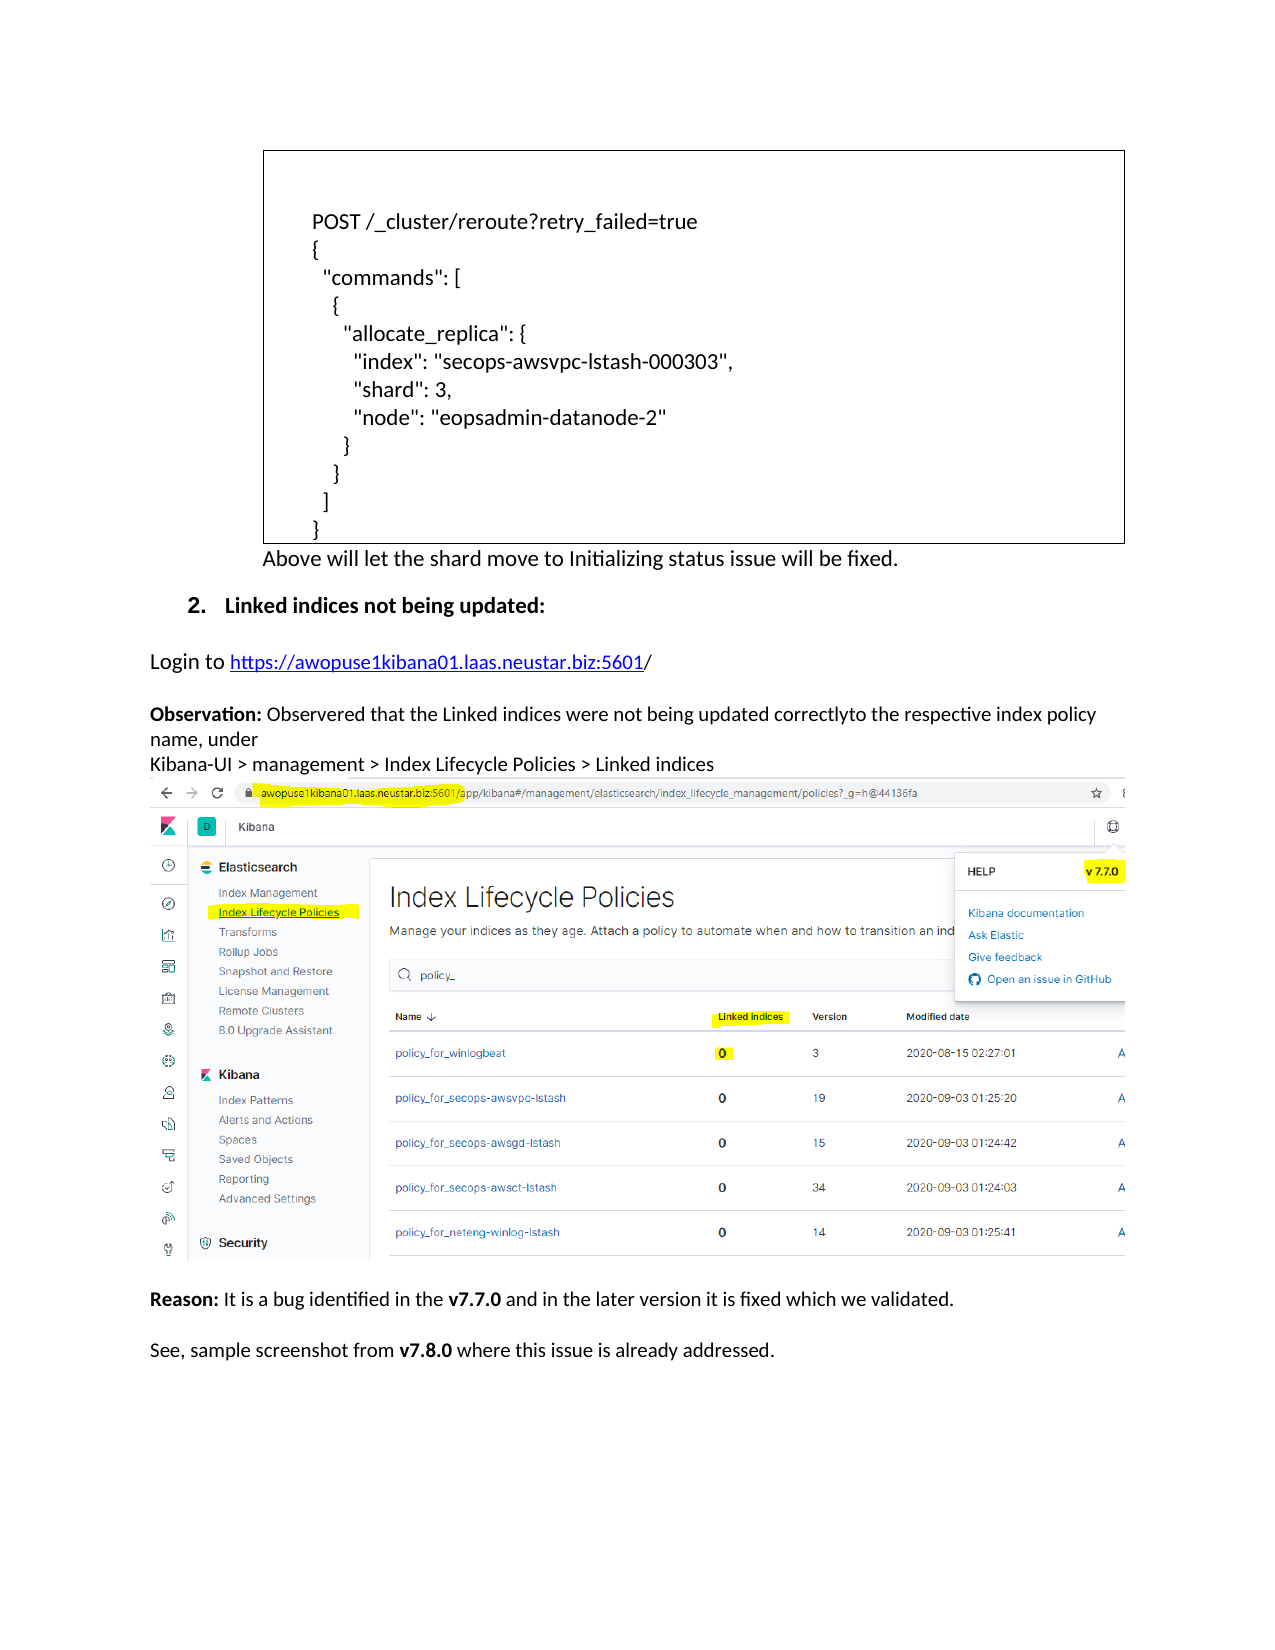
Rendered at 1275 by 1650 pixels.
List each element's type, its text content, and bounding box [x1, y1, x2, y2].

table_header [264, 151, 1124, 543]
text See, sample screenshot from v7.8.0 where this issue is already addressed. [150, 1312, 1125, 1363]
picture [150, 777, 1125, 1261]
text Observation: Observered that the Linked indices were not being updated correctlyto the respective index policy name, under [150, 701, 1125, 752]
text Kibana-UI > management > Index Lifecycle Policies > Linked indices [150, 752, 1125, 777]
text Reason: It is a bug identified in the v7.7.0 and in the later version it is fixed which we validated. [150, 1286, 1125, 1312]
list Above will let the shard move to Initializing status issue will be fixed. [262, 544, 1125, 572]
list Linked indices not being updated: [187, 591, 1125, 619]
text Login to https://awopuse1kibana01.laas.neustar.biz:5601/ [150, 647, 1125, 675]
